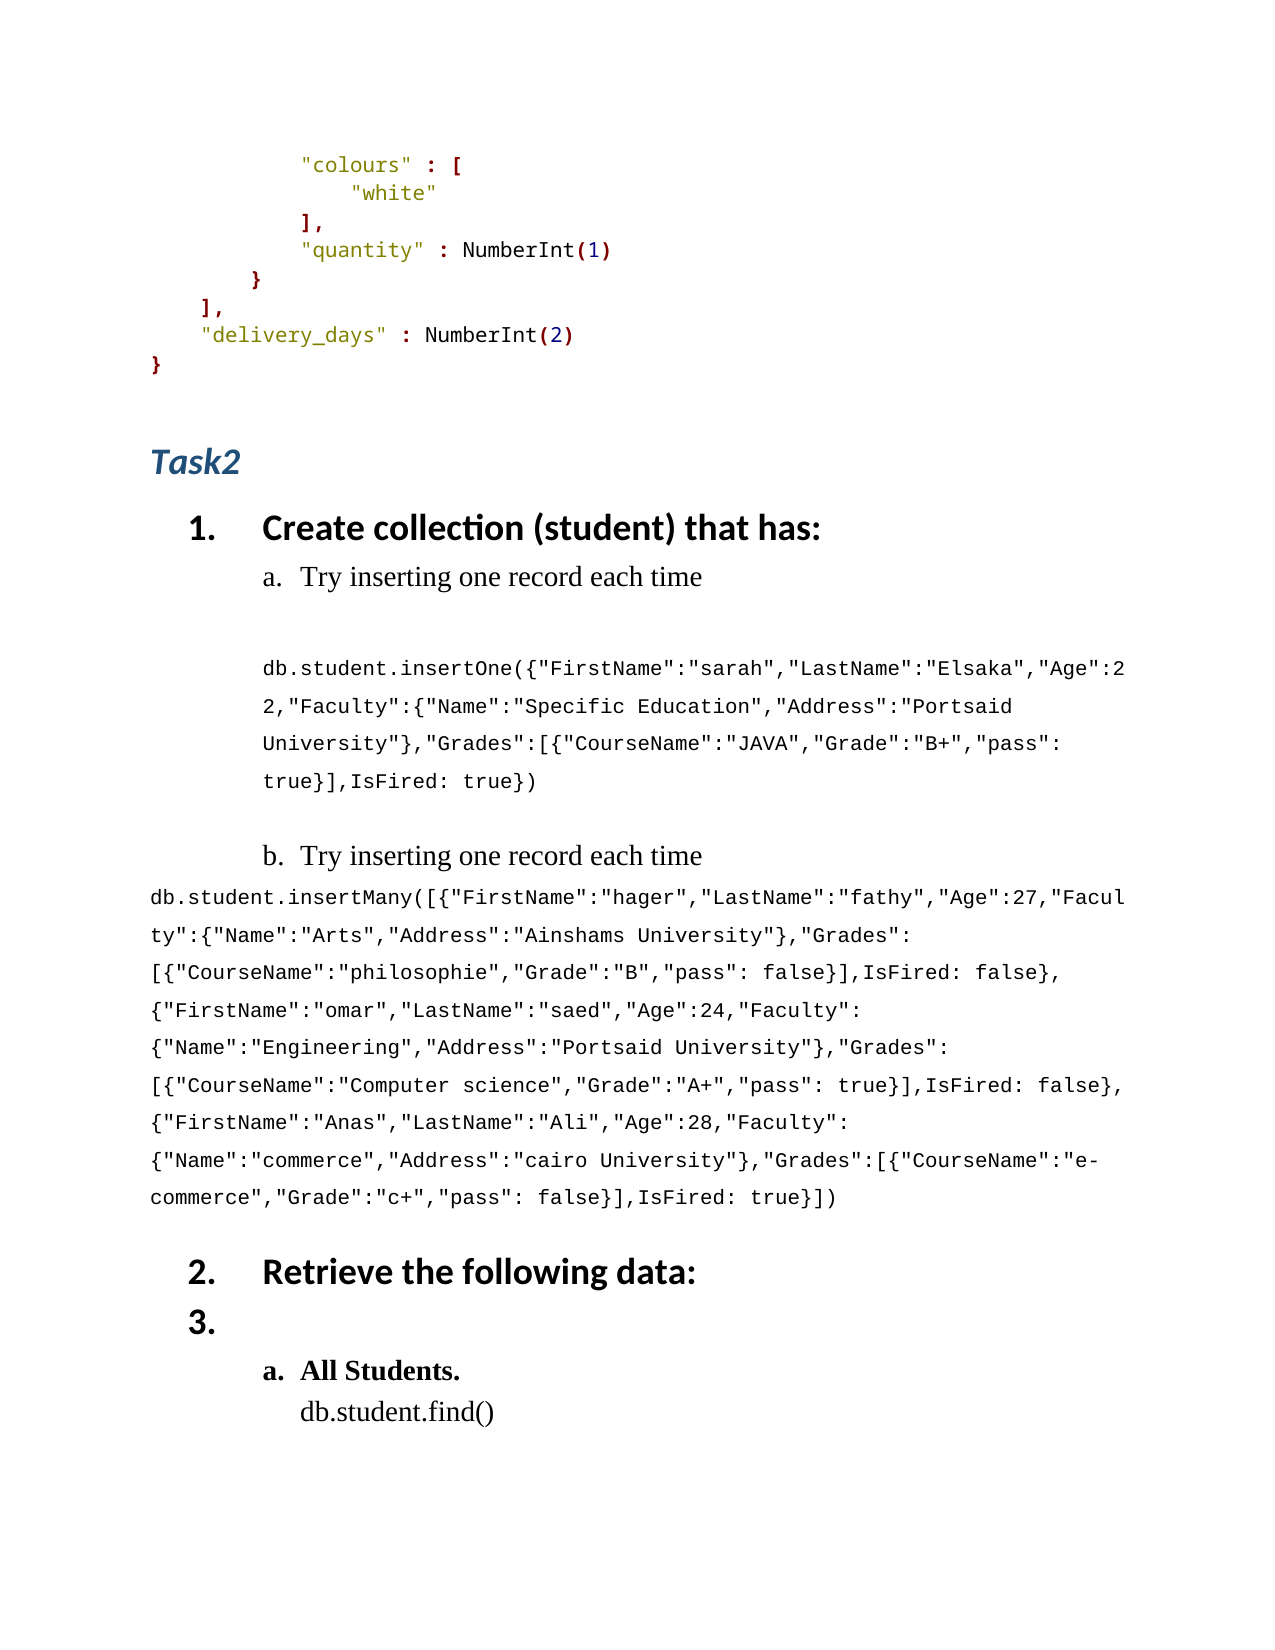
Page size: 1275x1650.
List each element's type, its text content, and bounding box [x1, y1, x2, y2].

list db.student.find() [300, 1388, 1125, 1430]
text ], [150, 207, 1125, 235]
text db.student.insertMany([{"FirstName":"hager","LastName":"fathy","Age":27,"Faculty":{"Name":"Arts","Address":"Ainshams University"},"Grades":[{"CourseName":"philosophie","Grade":"B","pass": false}],IsFired: false},{"FirstName":"omar","LastName":"saed","Age":24,"Faculty":{"Name":"Engineering","Address":"Portsaid University"},"Grades":[{"CourseName":"Computer science","Grade":"A+","pass": true}],IsFired: false},{"FirstName":"Anas","LastName":"Ali","Age":28,"Faculty":{"Name":"commerce","Address":"cairo University"},"Grades":[{"CourseName":"e-commerce","Grade":"c+","pass": false}],IsFired: true}]) [150, 873, 1125, 1211]
list All Students. [262, 1347, 1125, 1388]
text "quantity" : NumberInt(1) [150, 235, 1125, 264]
list Try inserting one record each time [262, 832, 1125, 873]
text ], [150, 292, 1125, 321]
text "colours" : [ [150, 150, 1125, 178]
text "white" [150, 178, 1125, 207]
list db.student.insertOne({"FirstName":"sarah","LastName":"Elsaka","Age":22,"Faculty":{"Name":"Specific Education","Address":"Portsaid University"},"Grades":[{"CourseName":"JAVA","Grade":"B+","pass": true}],IsFired: true}) [262, 644, 1125, 794]
list Create collection (student) that has: [187, 504, 1125, 550]
list Retrieve the following data: [187, 1248, 1125, 1294]
text } [150, 264, 1125, 292]
text } [150, 349, 1125, 377]
text Task2 [150, 438, 1125, 484]
list Try inserting one record each time [262, 554, 1125, 595]
text "delivery_days" : NumberInt(2) [150, 321, 1125, 349]
